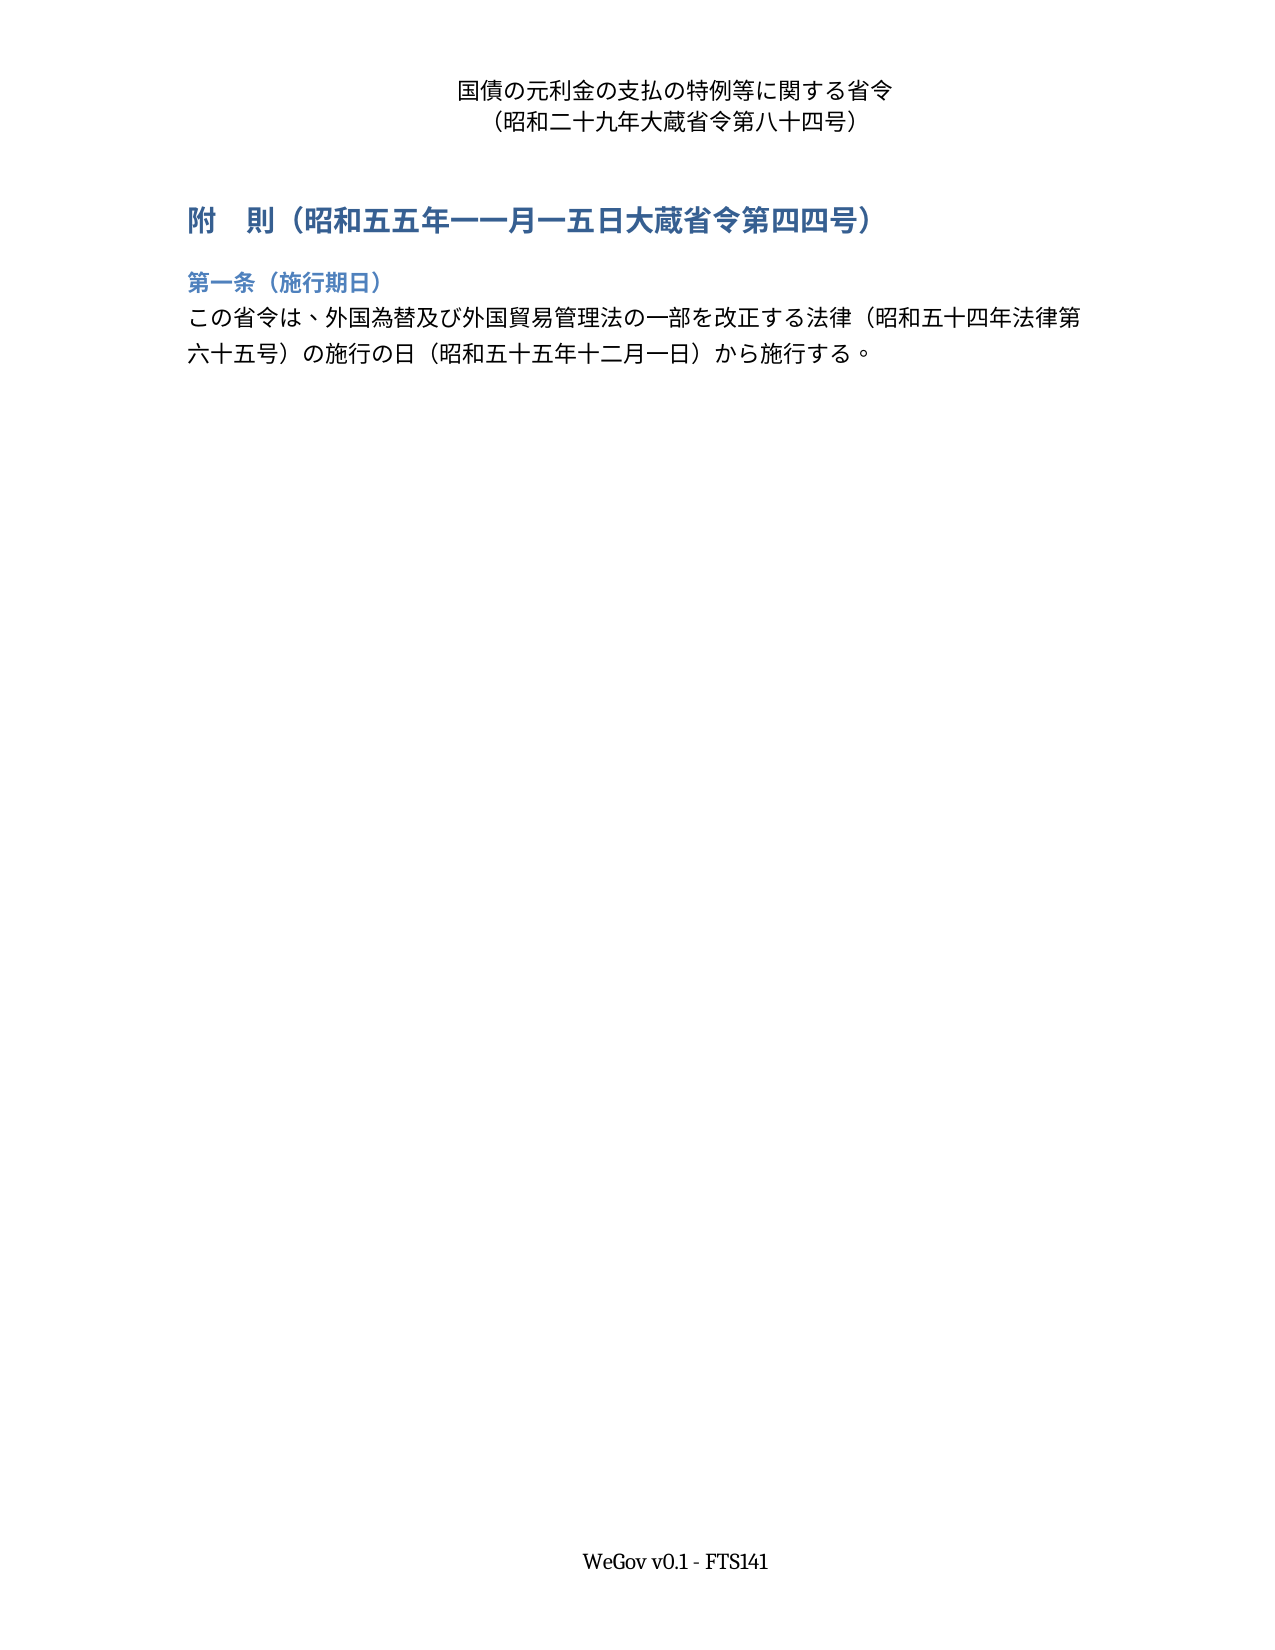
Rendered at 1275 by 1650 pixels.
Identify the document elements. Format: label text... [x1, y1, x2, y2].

subtitle 第一条（施行期日） [187, 266, 1087, 298]
subtitle 附 則（昭和五五年一一月一五日大蔵省令第四四号） [187, 200, 1087, 240]
text この省令は、外国為替及び外国貿易管理法の一部を改正する法律（昭和五十四年法律第六十五号）の施行の日（昭和五十五年十二月一日）から施行する。 [187, 302, 1087, 369]
